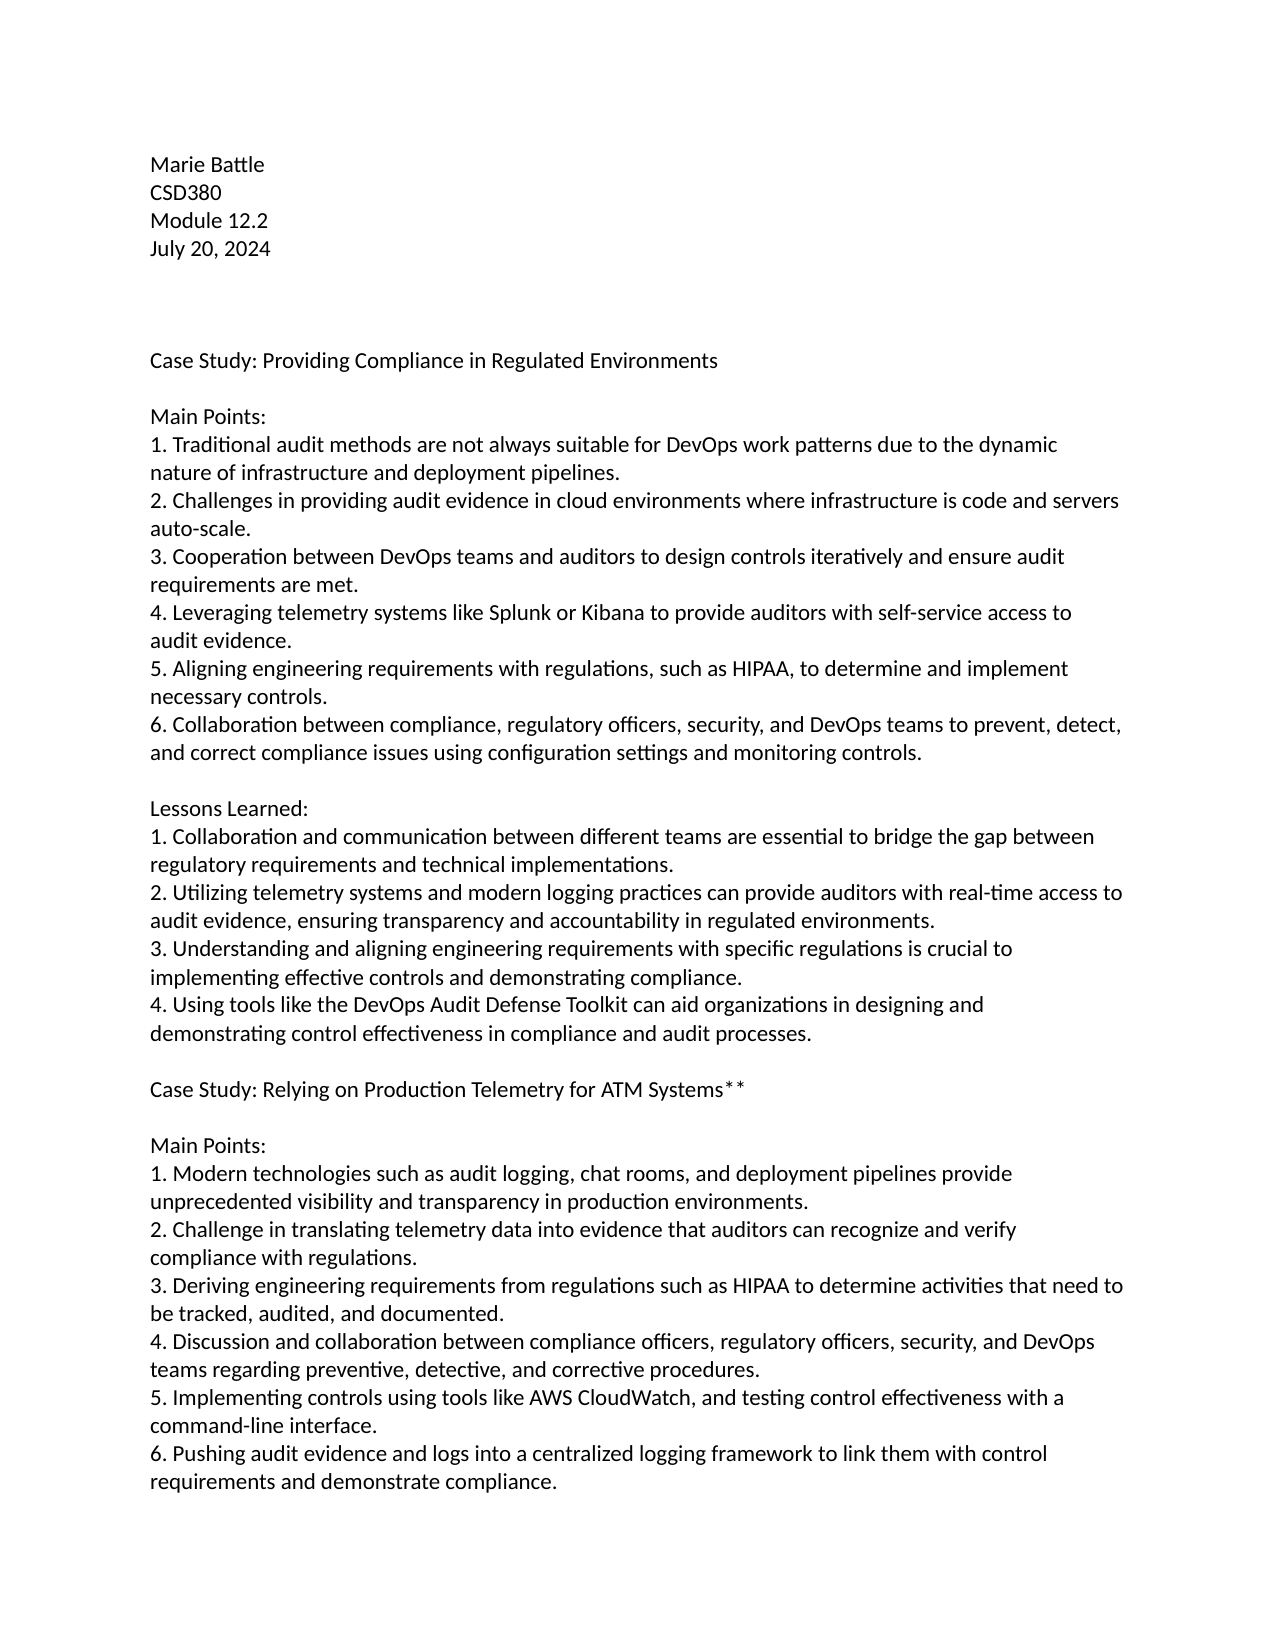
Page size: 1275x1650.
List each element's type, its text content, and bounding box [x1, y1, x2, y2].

text 3. Understanding and aligning engineering requirements with specific regulations is crucial to implementing effective controls and demonstrating compliance. [150, 934, 1125, 991]
text 1. Traditional audit methods are not always suitable for DevOps work patterns due to the dynamic nature of infrastructure and deployment pipelines. [150, 430, 1125, 486]
text 2. Utilizing telemetry systems and modern logging practices can provide auditors with real-time access to audit evidence, ensuring transparency and accountability in regulated environments. [150, 878, 1125, 934]
text Main Points: [150, 402, 1125, 430]
text 5. Implementing controls using tools like AWS CloudWatch, and testing control effectiveness with a command-line interface. [150, 1383, 1125, 1439]
text July 20, 2024 [150, 234, 1125, 262]
text 3. Cooperation between DevOps teams and auditors to design controls iteratively and ensure audit requirements are met. [150, 542, 1125, 598]
text Marie Battle [150, 150, 1125, 178]
text 4. Using tools like the DevOps Audit Defense Toolkit can aid organizations in designing and demonstrating control effectiveness in compliance and audit processes. [150, 991, 1125, 1047]
text Main Points: [150, 1131, 1125, 1159]
text 3. Deriving engineering requirements from regulations such as HIPAA to determine activities that need to be tracked, audited, and documented. [150, 1271, 1125, 1327]
text Lessons Learned: [150, 794, 1125, 822]
text 6. Pushing audit evidence and logs into a centralized logging framework to link them with control requirements and demonstrate compliance. [150, 1439, 1125, 1495]
text Case Study: Relying on Production Telemetry for ATM Systems** [150, 1075, 1125, 1103]
text 5. Aligning engineering requirements with regulations, such as HIPAA, to determine and implement necessary controls. [150, 654, 1125, 710]
text Case Study: Providing Compliance in Regulated Environments [150, 346, 1125, 374]
text 6. Collaboration between compliance, regulatory officers, security, and DevOps teams to prevent, detect, and correct compliance issues using configuration settings and monitoring controls. [150, 710, 1125, 766]
text 4. Leveraging telemetry systems like Splunk or Kibana to provide auditors with self-service access to audit evidence. [150, 598, 1125, 654]
text 1. Modern technologies such as audit logging, chat rooms, and deployment pipelines provide unprecedented visibility and transparency in production environments. [150, 1159, 1125, 1215]
text CSD380 [150, 178, 1125, 206]
text Module 12.2 [150, 206, 1125, 234]
text 2. Challenges in providing audit evidence in cloud environments where infrastructure is code and servers auto-scale. [150, 486, 1125, 542]
text 4. Discussion and collaboration between compliance officers, regulatory officers, security, and DevOps teams regarding preventive, detective, and corrective procedures. [150, 1327, 1125, 1383]
text 1. Collaboration and communication between different teams are essential to bridge the gap between regulatory requirements and technical implementations. [150, 822, 1125, 878]
text 2. Challenge in translating telemetry data into evidence that auditors can recognize and verify compliance with regulations. [150, 1215, 1125, 1271]
